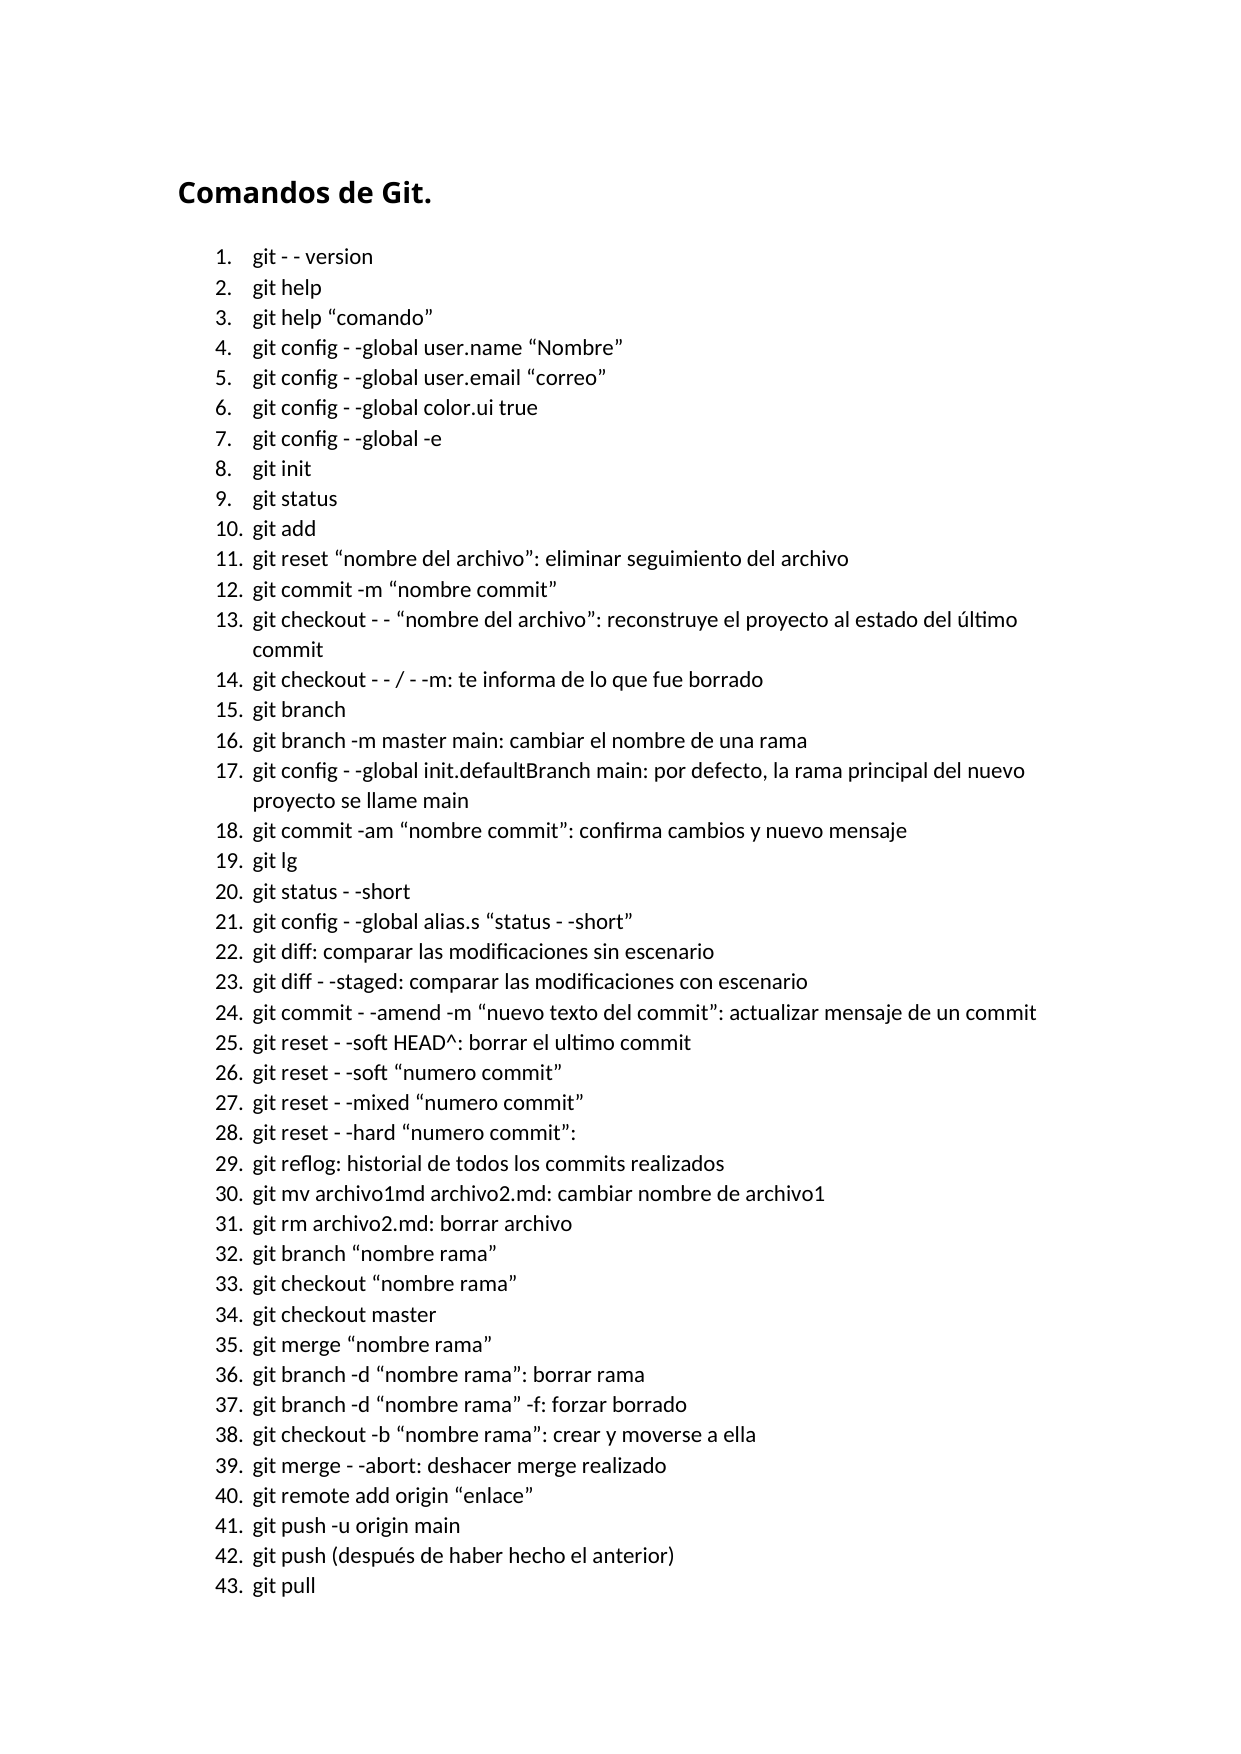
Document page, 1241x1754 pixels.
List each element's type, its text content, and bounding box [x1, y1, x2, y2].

list git checkout - - / - -m: te informa de lo que fue borrado [215, 665, 1063, 693]
list git init [215, 454, 1063, 482]
list git config - -global alias.s “status - -short” [215, 907, 1063, 935]
list git add [215, 514, 1063, 542]
list git merge - -abort: deshacer merge realizado [215, 1451, 1063, 1479]
list git remote add origin “enlace” [215, 1481, 1063, 1509]
list git diff - -staged: comparar las modificaciones con escenario [215, 967, 1063, 996]
list git config - -global -e [215, 424, 1063, 452]
list git status - -short [215, 877, 1063, 905]
list git config - -global color.ui true [215, 393, 1063, 422]
list git config - -global init.defaultBranch main: por defecto, la rama principal del nuevo proyecto se llame main [215, 756, 1063, 814]
list git rm archivo2.md: borrar archivo [215, 1209, 1063, 1237]
list git branch -d “nombre rama” -f: forzar borrado [215, 1390, 1063, 1418]
list git - - version [215, 242, 1063, 271]
list git config - -global user.email “correo” [215, 363, 1063, 391]
list git reset - -mixed “numero commit” [215, 1088, 1063, 1116]
list git commit - -amend -m “nuevo texto del commit”: actualizar mensaje de un commit [215, 998, 1063, 1026]
list git reset - -soft “numero commit” [215, 1058, 1063, 1086]
list git lg [215, 847, 1063, 875]
list git reset “nombre del archivo”: eliminar seguimiento del archivo [215, 544, 1063, 573]
list git reflog: historial de todos los commits realizados [215, 1149, 1063, 1177]
list git checkout - - “nombre del archivo”: reconstruye el proyecto al estado del último commit [215, 605, 1063, 663]
list git commit -m “nombre commit” [215, 575, 1063, 603]
list git diff: comparar las modificaciones sin escenario [215, 937, 1063, 965]
list git reset - -soft HEAD^: borrar el ultimo commit [215, 1028, 1063, 1056]
list git branch [215, 696, 1063, 724]
list git mv archivo1md archivo2.md: cambiar nombre de archivo1 [215, 1179, 1063, 1207]
list git push (después de haber hecho el anterior) [215, 1541, 1063, 1569]
list git checkout “nombre rama” [215, 1269, 1063, 1298]
list git pull [215, 1572, 1063, 1600]
list git help [215, 273, 1063, 301]
list git help “comando” [215, 303, 1063, 331]
list git reset - -hard “numero commit”: [215, 1118, 1063, 1147]
list git status [215, 484, 1063, 512]
list git commit -am “nombre commit”: confirma cambios y nuevo mensaje [215, 816, 1063, 844]
subtitle Comandos de Git. [177, 173, 1063, 212]
list git branch -m master main: cambiar el nombre de una rama [215, 726, 1063, 754]
list git branch -d “nombre rama”: borrar rama [215, 1360, 1063, 1388]
list git push -u origin main [215, 1511, 1063, 1539]
list git config - -global user.name “Nombre” [215, 333, 1063, 361]
list git merge “nombre rama” [215, 1330, 1063, 1358]
list git checkout master [215, 1300, 1063, 1328]
list git branch “nombre rama” [215, 1239, 1063, 1267]
list git checkout -b “nombre rama”: crear y moverse a ella [215, 1421, 1063, 1449]
